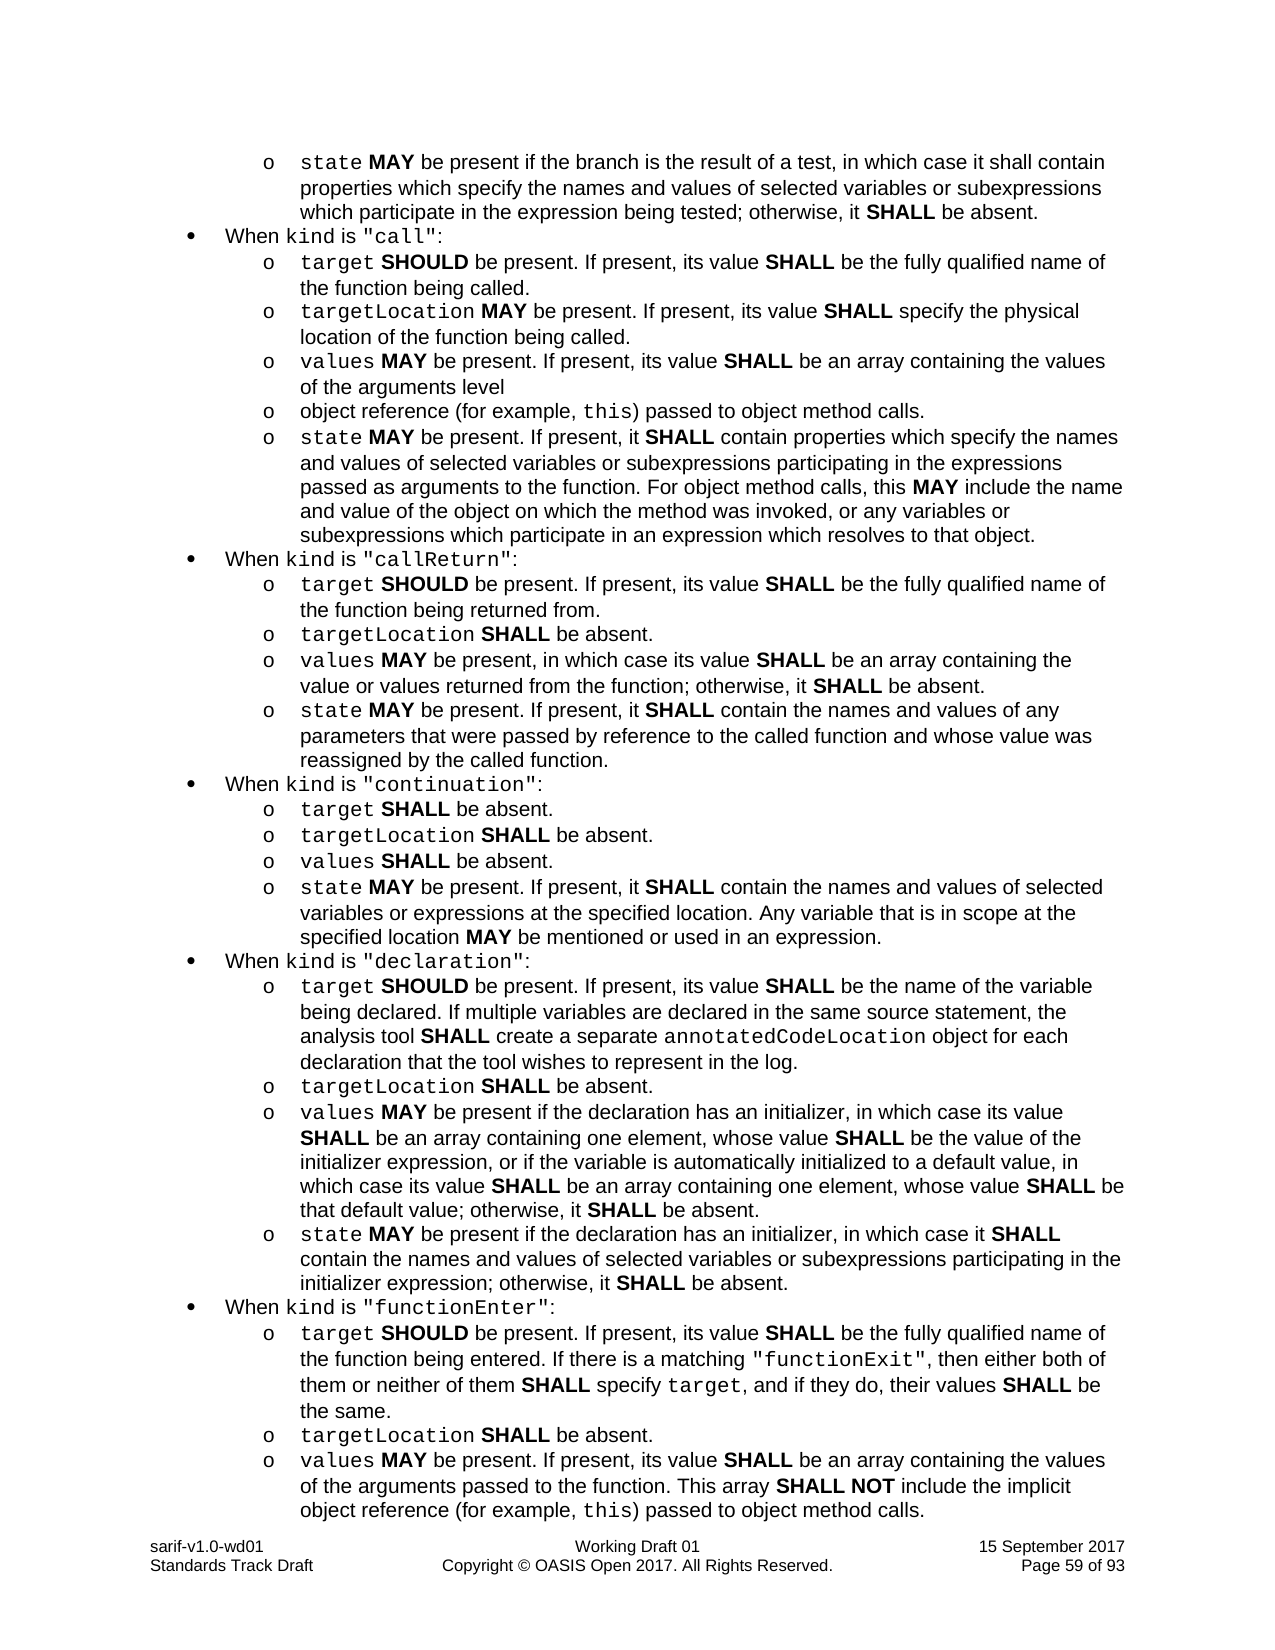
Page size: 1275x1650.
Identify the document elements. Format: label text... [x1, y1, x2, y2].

list state MAY be present. If present, it SHALL contain properties which specify the names and values of selected variables or subexpressions participating in the expressions passed as arguments to the function. For object method calls, this MAY include the name and value of the object on which the method was invoked, or any variables or subexpressions which participate in an expression which resolves to that object. [262, 425, 1125, 546]
list target SHOULD be present. If present, its value SHALL be the fully qualified name of the function being returned from. [262, 572, 1125, 622]
list state MAY be present. If present, it SHALL contain the names and values of selected variables or expressions at the specified location. Any variable that is in scope at the specified location MAY be mentioned or used in an expression. [262, 875, 1125, 948]
list targetLocation SHALL be absent. [262, 823, 1125, 849]
list target SHOULD be present. If present, its value SHALL be the name of the variable being declared. If multiple variables are declared in the same source statement, the analysis tool SHALL create a separate annotatedCodeLocation object for each declaration that the tool wishes to represent in the log. [262, 974, 1125, 1074]
list target SHOULD be present. If present, its value SHALL be the fully qualified name of the function being called. [262, 249, 1125, 299]
list When kind is "continuation": [187, 771, 1125, 797]
list values MAY be present. If present, its value SHALL be an array containing the values of the arguments passed to the function. This array SHALL NOT include the implicit object reference (for example, this) passed to object method calls. [262, 1448, 1125, 1524]
list When kind is "call": [187, 224, 1125, 249]
list values MAY be present if the declaration has an initializer, in which case its value SHALL be an array containing one element, whose value SHALL be the value of the initializer expression, or if the variable is automatically initialized to a default value, in which case its value SHALL be an array containing one element, whose value SHALL be that default value; otherwise, it SHALL be absent. [262, 1100, 1125, 1221]
list object reference (for example, this) passed to object method calls. [262, 399, 1125, 425]
list targetLocation SHALL be absent. [262, 1422, 1125, 1448]
list state MAY be present if the declaration has an initializer, in which case it SHALL contain the names and values of selected variables or subexpressions participating in the initializer expression; otherwise, it SHALL be absent. [262, 1221, 1125, 1295]
list values MAY be present, in which case its value SHALL be an array containing the value or values returned from the function; otherwise, it SHALL be absent. [262, 648, 1125, 698]
list targetLocation SHALL be absent. [262, 1074, 1125, 1100]
list target SHOULD be present. If present, its value SHALL be the fully qualified name of the function being entered. If there is a matching "functionExit", then either both of them or neither of them SHALL specify target, and if they do, their values SHALL be the same. [262, 1321, 1125, 1422]
list targetLocation MAY be present. If present, its value SHALL specify the physical location of the function being called. [262, 299, 1125, 349]
list values SHALL be absent. [262, 849, 1125, 875]
list state MAY be present if the branch is the result of a test, in which case it shall contain properties which specify the names and values of selected variables or subexpressions which participate in the expression being tested; otherwise, it SHALL be absent. [262, 150, 1125, 224]
list target SHALL be absent. [262, 797, 1125, 823]
list values MAY be present. If present, its value SHALL be an array containing the values of the arguments level [262, 349, 1125, 399]
list When kind is "declaration": [187, 948, 1125, 974]
list When kind is "functionEnter": [187, 1295, 1125, 1321]
list When kind is "callReturn": [187, 546, 1125, 572]
list state MAY be present. If present, it SHALL contain the names and values of any parameters that were passed by reference to the called function and whose value was reassigned by the called function. [262, 698, 1125, 771]
list targetLocation SHALL be absent. [262, 622, 1125, 648]
